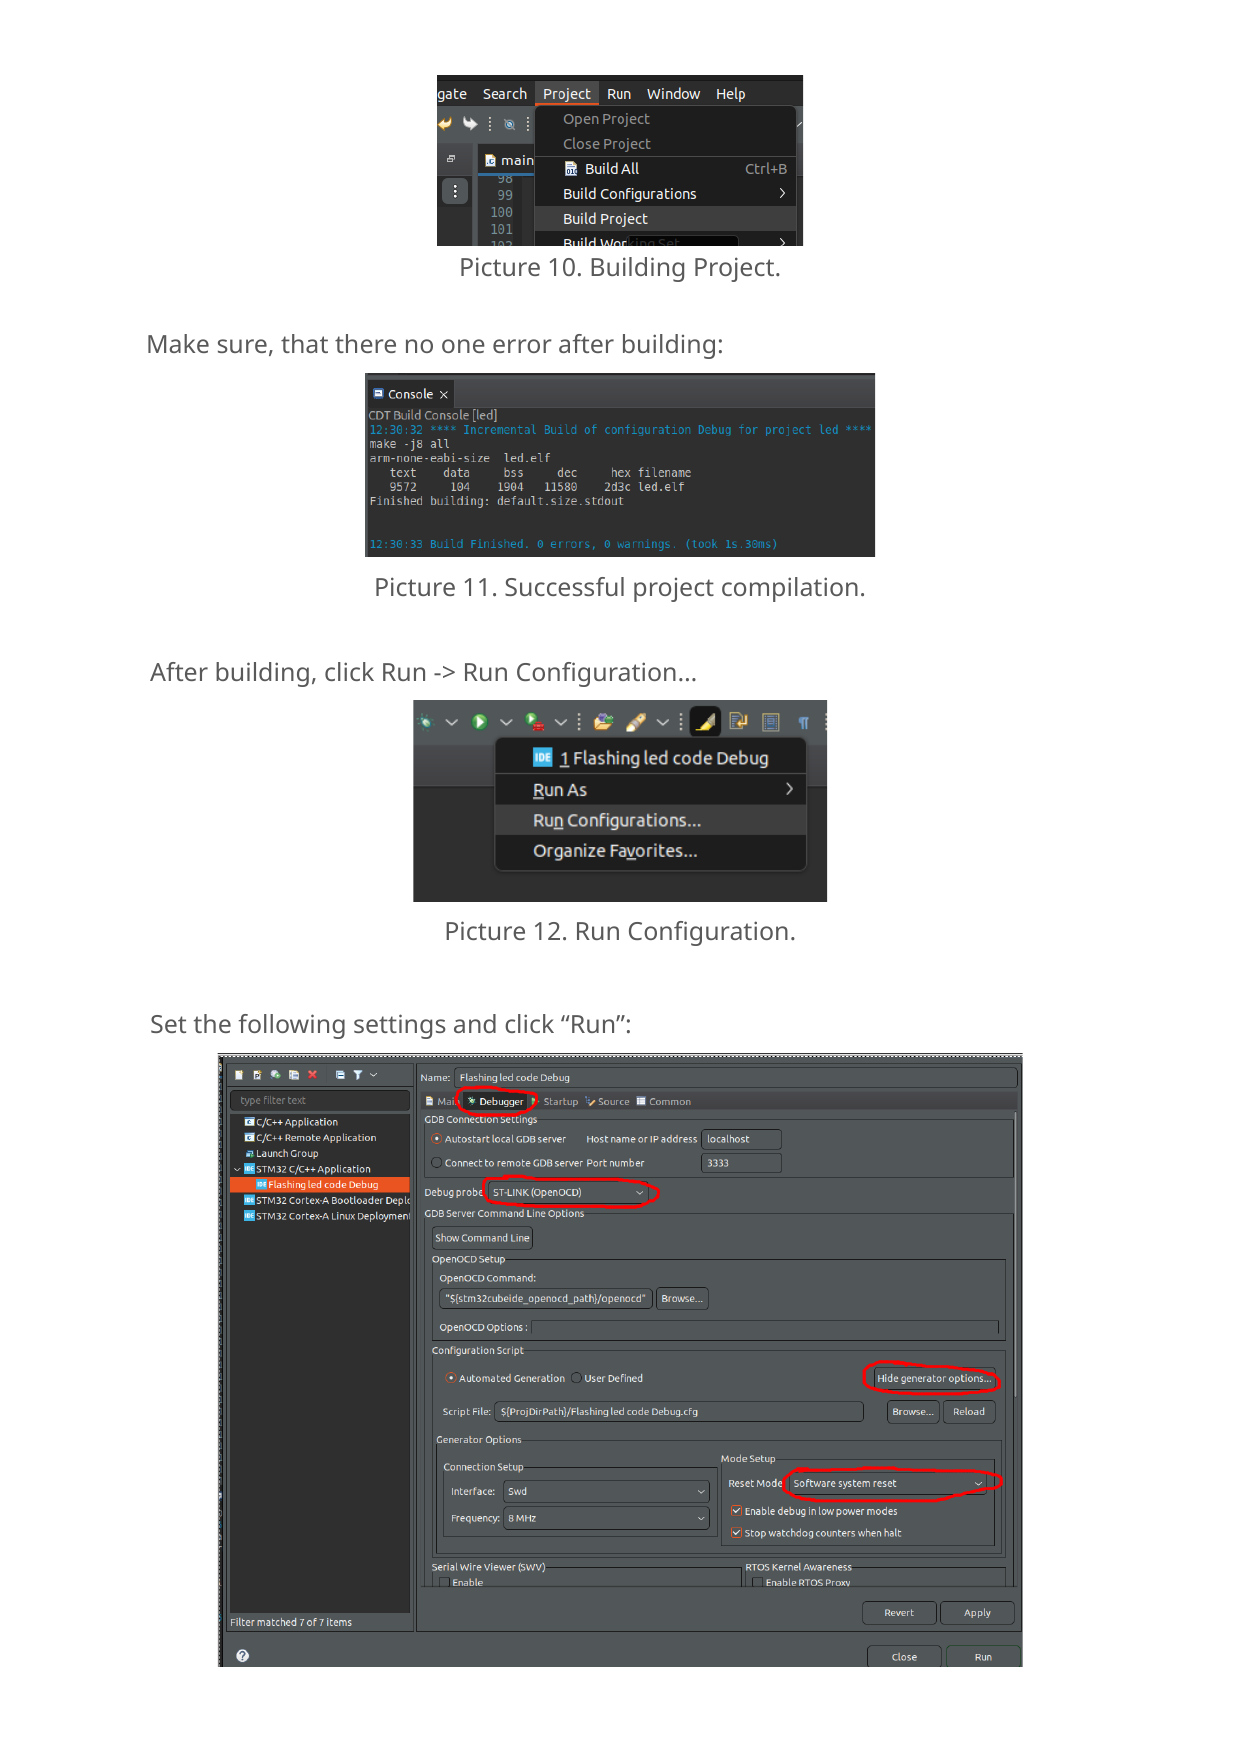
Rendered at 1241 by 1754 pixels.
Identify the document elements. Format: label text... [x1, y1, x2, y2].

text Make sure, that there no one error after building: [75, 326, 1165, 361]
picture [413, 700, 828, 902]
picture [365, 373, 876, 557]
text Picture 12. Run Configuration. [75, 914, 1165, 948]
picture [217, 1053, 1023, 1667]
text After building, click Run -> Run Configuration… [75, 654, 1165, 688]
text Picture 11. Successful project compilation. [75, 569, 1165, 603]
text Set the following settings and click “Run”: [75, 1007, 1165, 1041]
text Picture 10. Building Project. [75, 250, 1165, 284]
picture [437, 75, 804, 246]
